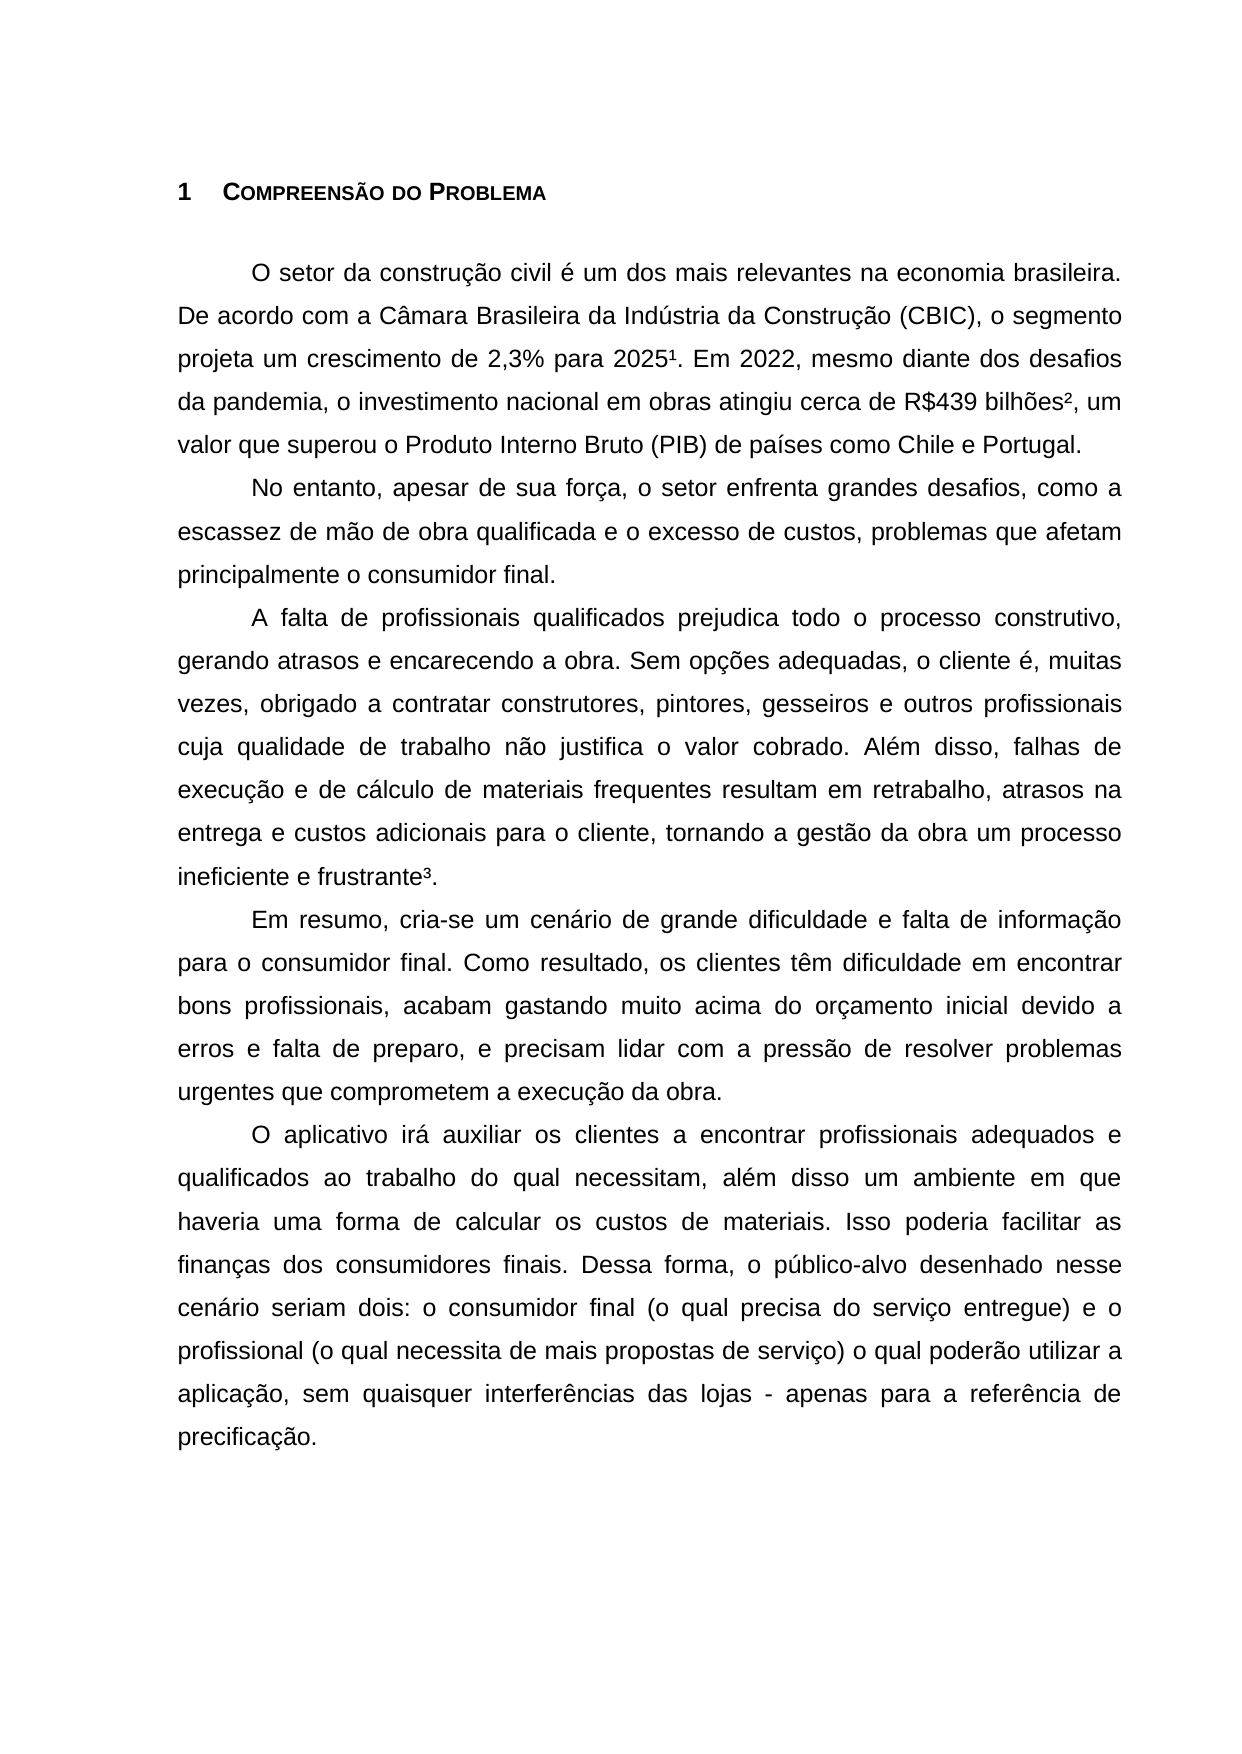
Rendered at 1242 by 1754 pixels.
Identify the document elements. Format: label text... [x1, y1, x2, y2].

text O setor da construção civil é um dos mais relevantes na economia brasileira. De acordo com a Câmara Brasileira da Indústria da Construção (CBIC), o segmento projeta um crescimento de 2,3% para 2025¹. Em 2022, mesmo diante dos desafios da pandemia, o investimento nacional em obras atingiu cerca de R$439 bilhões², um valor que superou o Produto Interno Bruto (PIB) de países como Chile e Portugal. [177, 258, 1123, 459]
text Em resumo, cria-se um cenário de grande dificuldade e falta de informação para o consumidor final. Como resultado, os clientes têm dificuldade em encontrar bons profissionais, acabam gastando muito acima do orçamento inicial devido a erros e falta de preparo, e precisam lidar com a pressão de resolver problemas urgentes que comprometem a execução da obra. [177, 905, 1123, 1106]
subtitle Compreensão do Problema [177, 177, 1123, 206]
text No entanto, apesar de sua força, o setor enfrenta grandes desafios, como a escassez de mão de obra qualificada e o excesso de custos, problemas que afetam principalmente o consumidor final. [177, 473, 1123, 588]
text A falta de profissionais qualificados prejudica todo o processo construtivo, gerando atrasos e encarecendo a obra. Sem opções adequadas, o cliente é, muitas vezes, obrigado a contratar construtores, pintores, gesseiros e outros profissionais cuja qualidade de trabalho não justifica o valor cobrado. Além disso, falhas de execução e de cálculo de materiais frequentes resultam em retrabalho, atrasos na entrega e custos adicionais para o cliente, tornando a gestão da obra um processo ineficiente e frustrante³. [177, 603, 1123, 890]
text O aplicativo irá auxiliar os clientes a encontrar profissionais adequados e qualificados ao trabalho do qual necessitam, além disso um ambiente em que haveria uma forma de calcular os custos de materiais. Isso poderia facilitar as finanças dos consumidores finais. Dessa forma, o público-alvo desenhado nesse cenário seriam dois: o consumidor final (o qual precisa do serviço entregue) e o profissional (o qual necessita de mais propostas de serviço) o qual poderão utilizar a aplicação, sem quaisquer interferências das lojas - apenas para a referência de precificação. [177, 1120, 1123, 1451]
